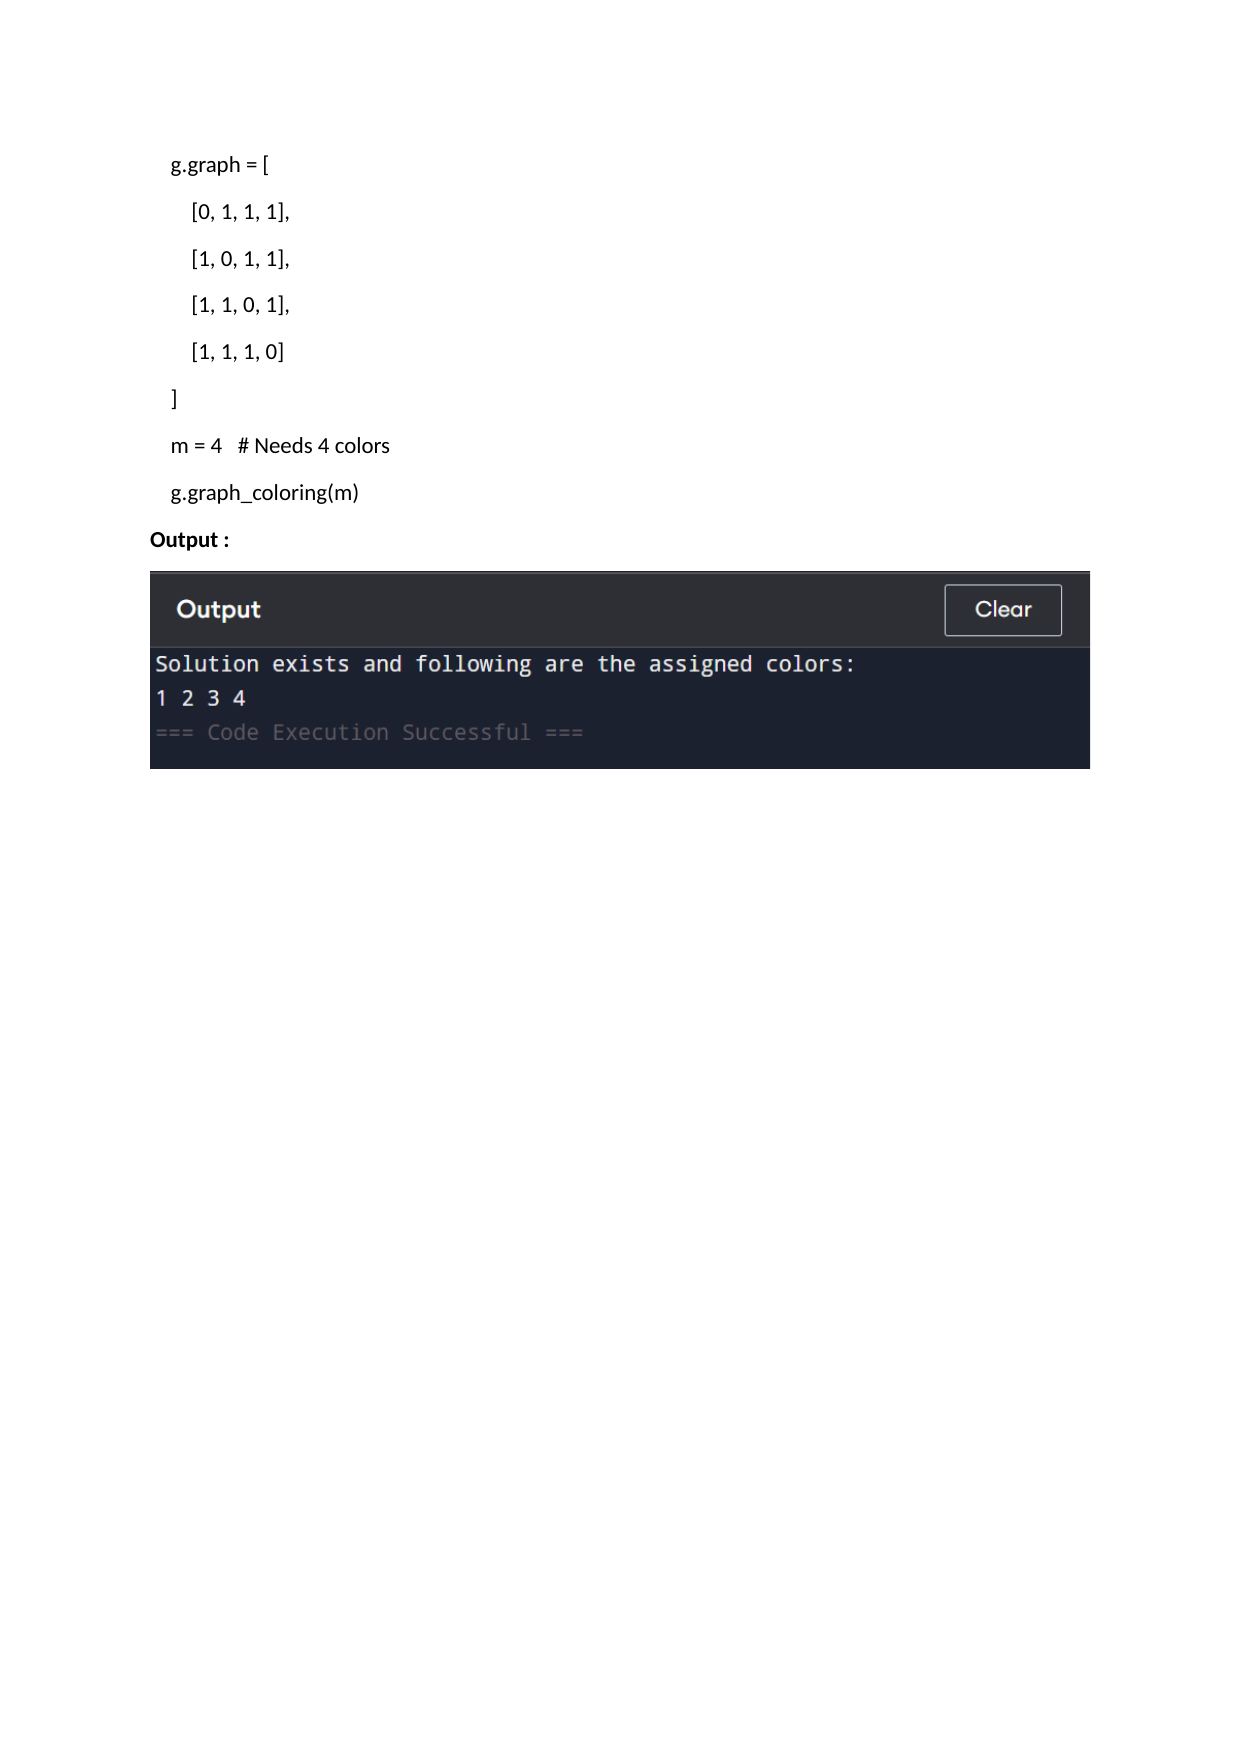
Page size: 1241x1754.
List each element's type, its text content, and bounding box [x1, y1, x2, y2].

text [1, 1, 0, 1], [150, 291, 1090, 319]
text ] [150, 384, 1090, 412]
text g.graph_coloring(m) [150, 478, 1090, 506]
text Output : [150, 525, 1090, 553]
text m = 4 # Needs 4 colors [150, 431, 1090, 459]
text [1, 0, 1, 1], [150, 244, 1090, 272]
text g.graph = [ [150, 150, 1090, 178]
text [0, 1, 1, 1], [150, 197, 1090, 225]
picture [150, 571, 1091, 769]
text [1, 1, 1, 0] [150, 337, 1090, 366]
